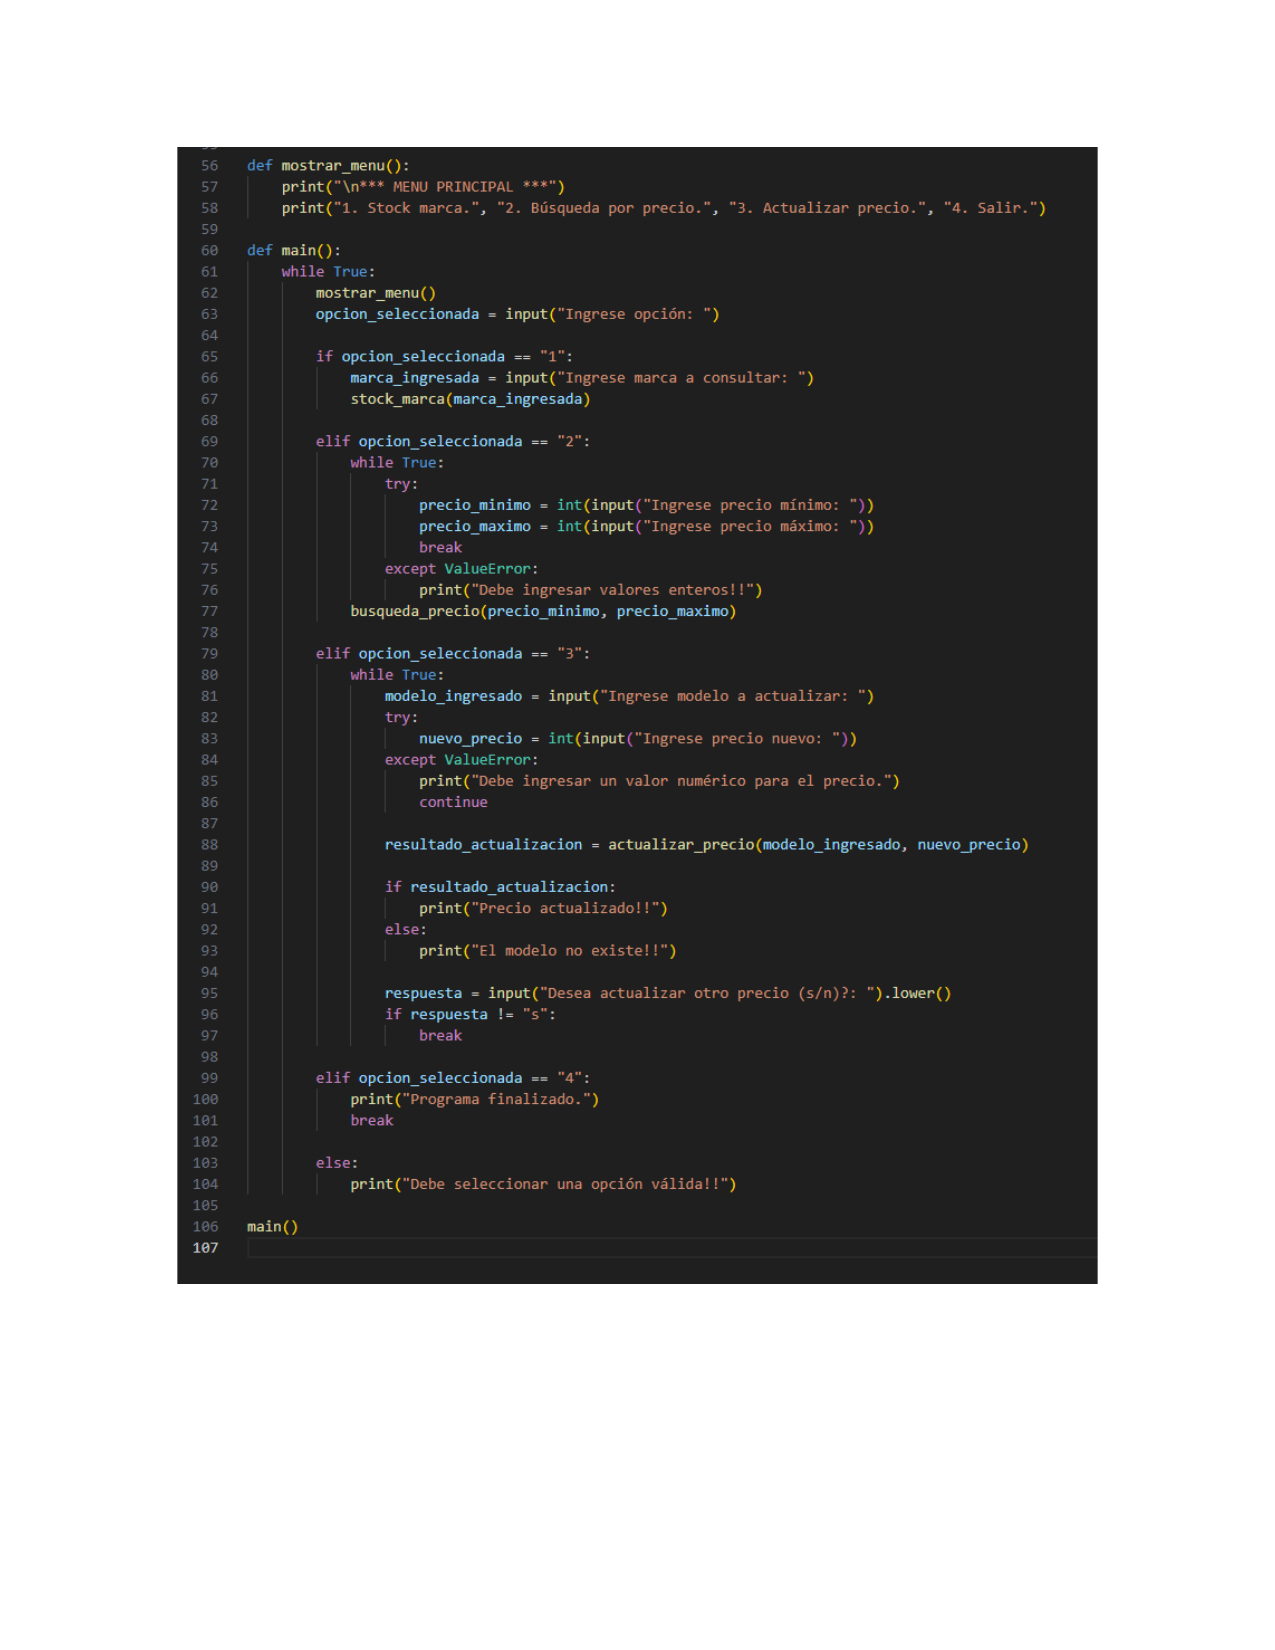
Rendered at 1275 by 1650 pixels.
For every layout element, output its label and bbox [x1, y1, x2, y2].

picture [177, 147, 1098, 1284]
